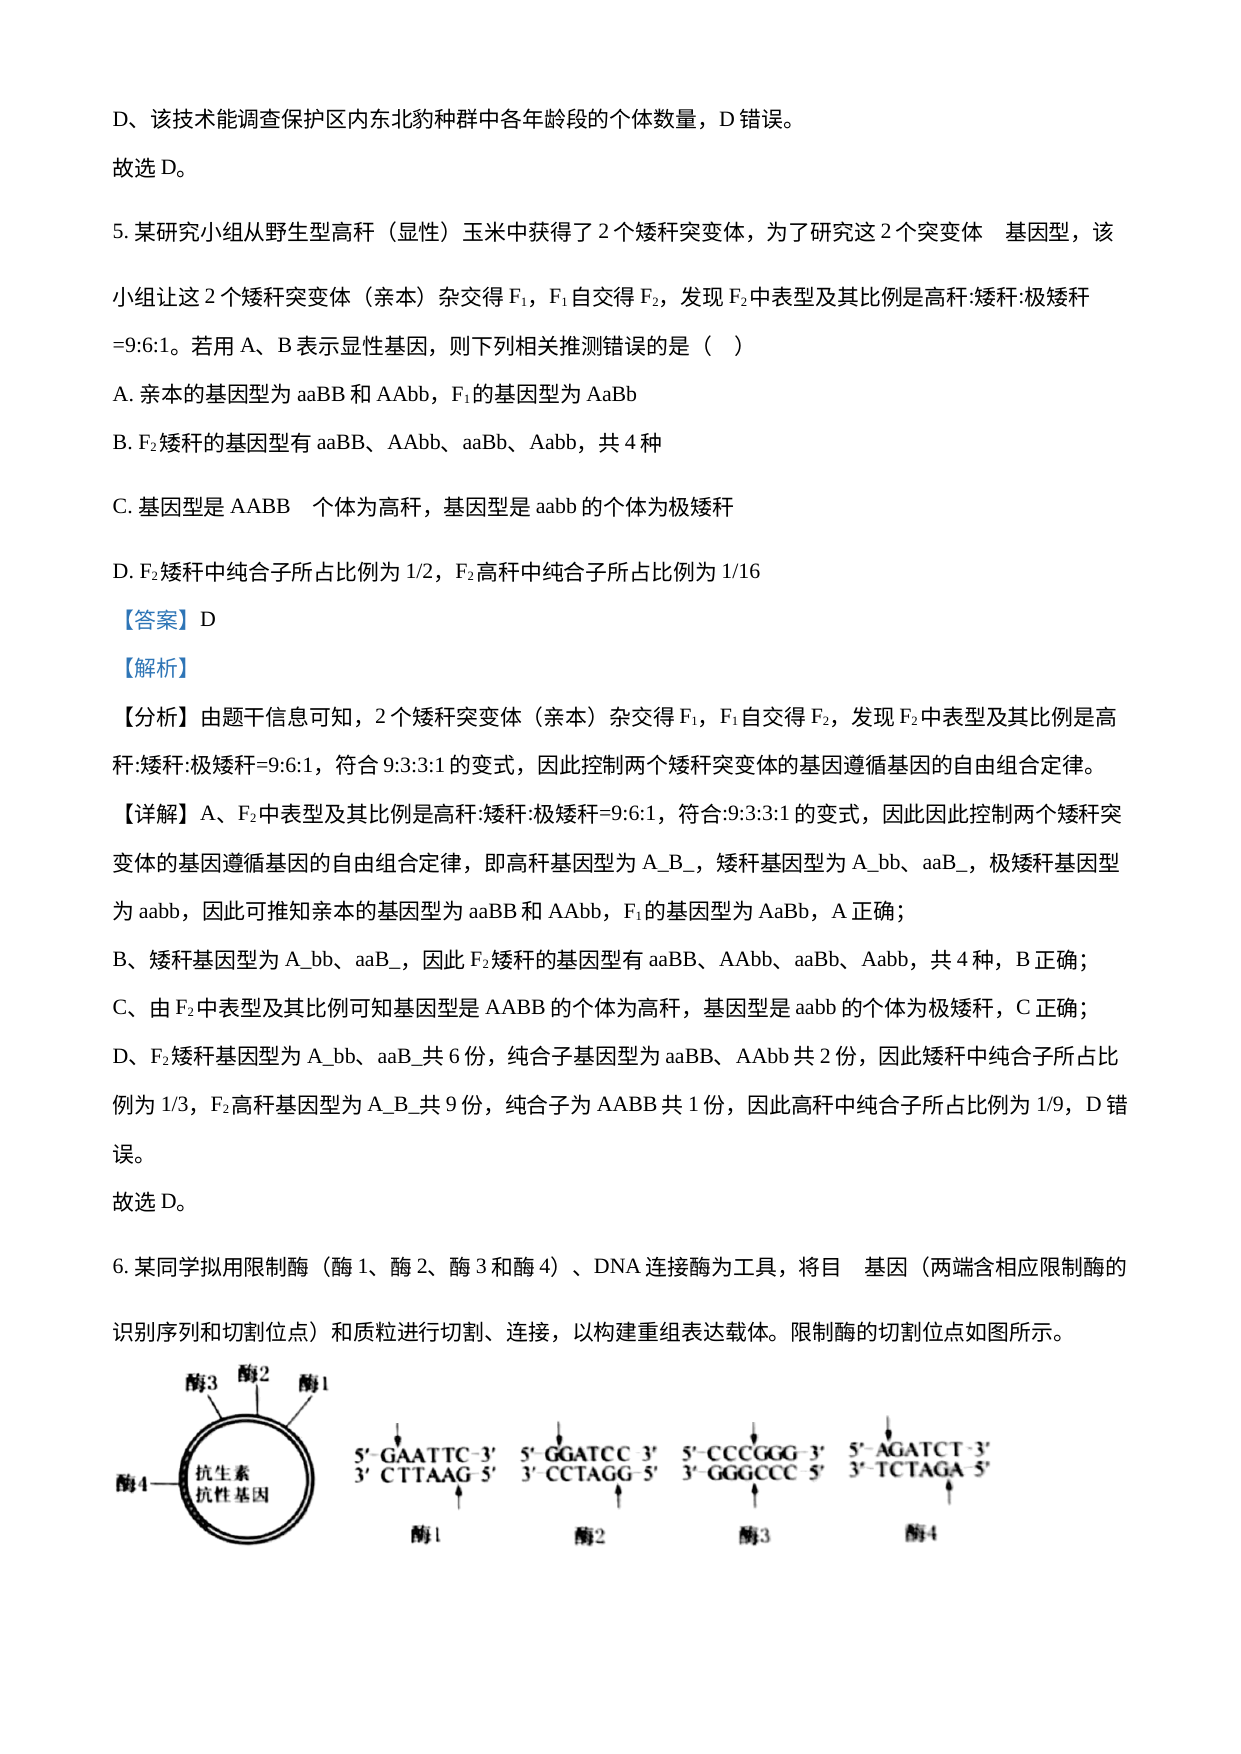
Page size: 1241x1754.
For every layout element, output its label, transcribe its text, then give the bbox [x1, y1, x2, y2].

text D、F2矮秆基因型为A_bb、aaB_共6份，纯合子基因型为aaBB、AAbb共2份，因此矮秆中纯合子所占比例为1/3，F2高秆基因型为A_B_共9份，纯合子为AABB共1份，因此高秆中纯合子所占比例为1/9，D错误。 [112, 1039, 1128, 1169]
text B、矮秆基因型为A_bb、aaB_，因此F2矮秆的基因型有aaBB、AAbb、aaBb、Aabb，共4种，B正确； [112, 942, 1128, 975]
text C. 基因型是AABB个体为高秆，基因型是aabb的个体为极矮秆 [112, 473, 1128, 538]
picture [846, 1415, 991, 1547]
text 【详解】A、F2中表型及其比例是高秆:矮秆:极矮秆=9:6:1，符合:9:3:3:1的变式，因此因此控制两个矮秆突变体的基因遵循基因的自由组合定律，即高秆基因型为A_B_，矮秆基因型为A_bb、aaB_，极矮秆基因型为aabb，因此可推知亲本的基因型为aaBB和AAbb，F1的基因型为AaBb，A正确； [112, 796, 1128, 926]
text 【答案】D [112, 603, 1128, 635]
text C、由F2中表型及其比例可知基因型是AABB的个体为高秆，基因型是aabb的个体为极矮秆，C正确； [112, 991, 1128, 1023]
text 【解析】 [112, 651, 1128, 683]
text A. 亲本的基因型为aaBB和AAbb，F1的基因型为AaBb [112, 377, 1128, 409]
picture [518, 1420, 658, 1547]
text D、该技术能调查保护区内东北豹种群中各年龄段的个体数量，D错误。 [112, 102, 1128, 134]
picture [351, 1423, 497, 1547]
picture [679, 1422, 826, 1547]
text 【分析】由题干信息可知，2个矮秆突变体（亲本）杂交得F1，F1自交得F2，发现F2中表型及其比例是高秆:矮秆:极矮秆=9:6:1，符合9:3:3:1的变式，因此控制两个矮秆突变体的基因遵循基因的自由组合定律。 [112, 699, 1128, 781]
text D. F2矮秆中纯合子所占比例为1/2，F2高秆中纯合子所占比例为1/16 [112, 554, 1128, 587]
text 故选D。 [112, 1185, 1128, 1217]
picture [112, 1362, 330, 1547]
text 故选D。 [112, 150, 1128, 183]
text 5. 某研究小组从野生型高秆（显性）玉米中获得了2个矮秆突变体，为了研究这2个突变体基因型，该小组让这2个矮秆突变体（亲本）杂交得F1，F1自交得F2，发现F2中表型及其比例是高秆:矮秆:极矮秆=9:6:1。若用A、B表示显性基因，则下列相关推测错误的是（ ） [112, 198, 1128, 361]
text B. F2矮秆的基因型有aaBB、AAbb、aaBb、Aabb，共4种 [112, 425, 1128, 458]
text 6. 某同学拟用限制酶（酶1、酶2、酶3和酶4）、DNA连接酶为工具，将目基因（两端含相应限制酶的识别序列和切割位点）和质粒进行切割、连接，以构建重组表达载体。限制酶的切割位点如图所示。 [112, 1233, 1128, 1347]
